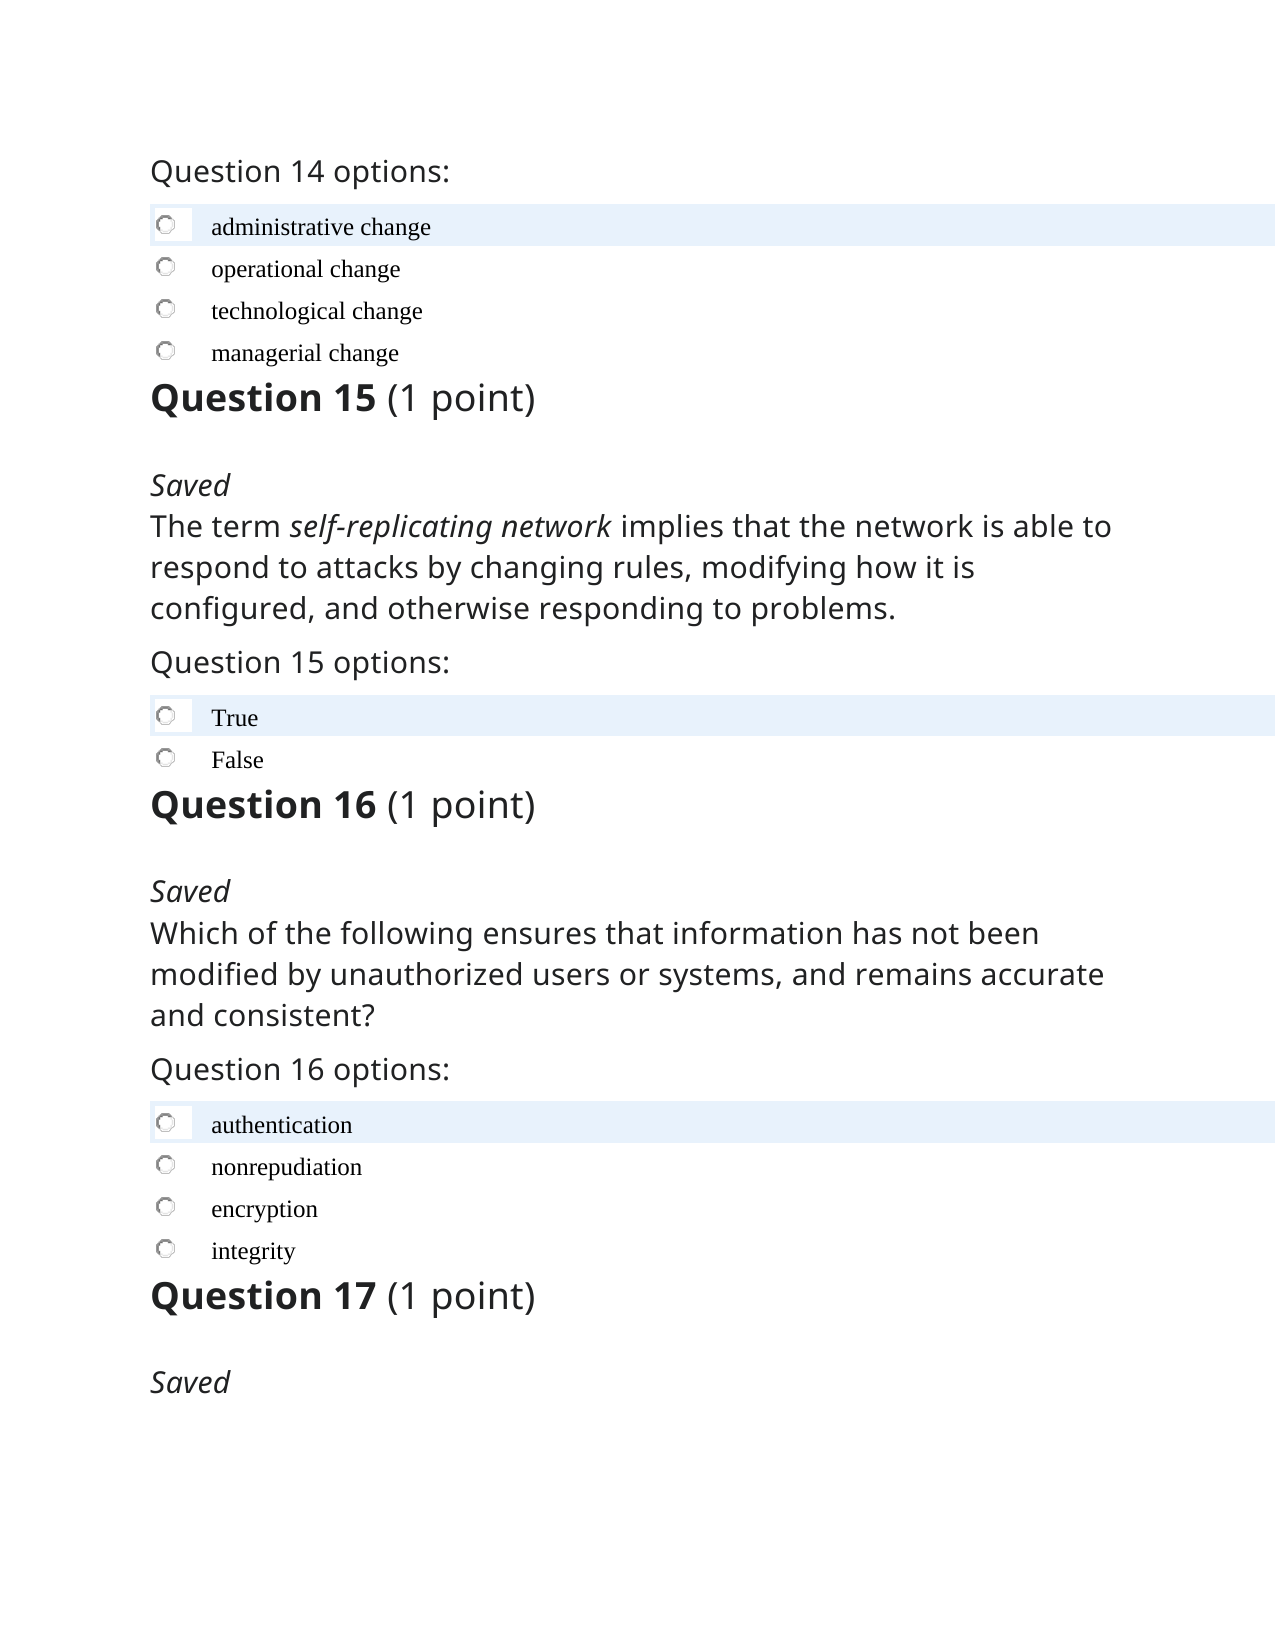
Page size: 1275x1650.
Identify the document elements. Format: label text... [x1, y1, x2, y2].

table_cell [150, 1143, 206, 1185]
table_cell encryption [206, 1185, 1275, 1227]
table_header authentication [206, 1101, 1275, 1143]
text Question 15 (1 point) [150, 372, 1116, 423]
table_cell technological change [206, 288, 1275, 329]
table_header [150, 1101, 206, 1143]
text Saved [150, 1361, 1125, 1403]
table_cell operational change [206, 246, 1275, 288]
text Question 14 options: [150, 150, 1125, 191]
table_header administrative change [206, 204, 1275, 246]
text Question 15 options: [150, 641, 1125, 682]
table_cell [150, 736, 206, 778]
text Saved [150, 464, 1125, 505]
text Saved [150, 871, 1125, 912]
table_cell [150, 330, 206, 372]
table_cell integrity [206, 1227, 1275, 1269]
table_cell False [206, 736, 1275, 778]
table_cell managerial change [206, 330, 1275, 372]
table_cell [150, 246, 206, 288]
table_cell [150, 288, 206, 329]
table_header True [206, 695, 1275, 736]
text Which of the following ensures that information has not been modified by unauthorized users or systems, and remains accurate and consistent? [150, 912, 1125, 1035]
text The term self-replicating network implies that the network is able to respond to attacks by changing rules, modifying how it is configured, and otherwise responding to problems. [150, 505, 1125, 628]
table_header [150, 695, 206, 736]
table_cell [150, 1227, 206, 1269]
text Question 16 (1 point) [150, 778, 1116, 829]
text Question 17 (1 point) [150, 1269, 1116, 1320]
table_header [150, 204, 206, 246]
text Question 16 options: [150, 1048, 1125, 1089]
table_cell [150, 1185, 206, 1227]
table_cell nonrepudiation [206, 1143, 1275, 1185]
